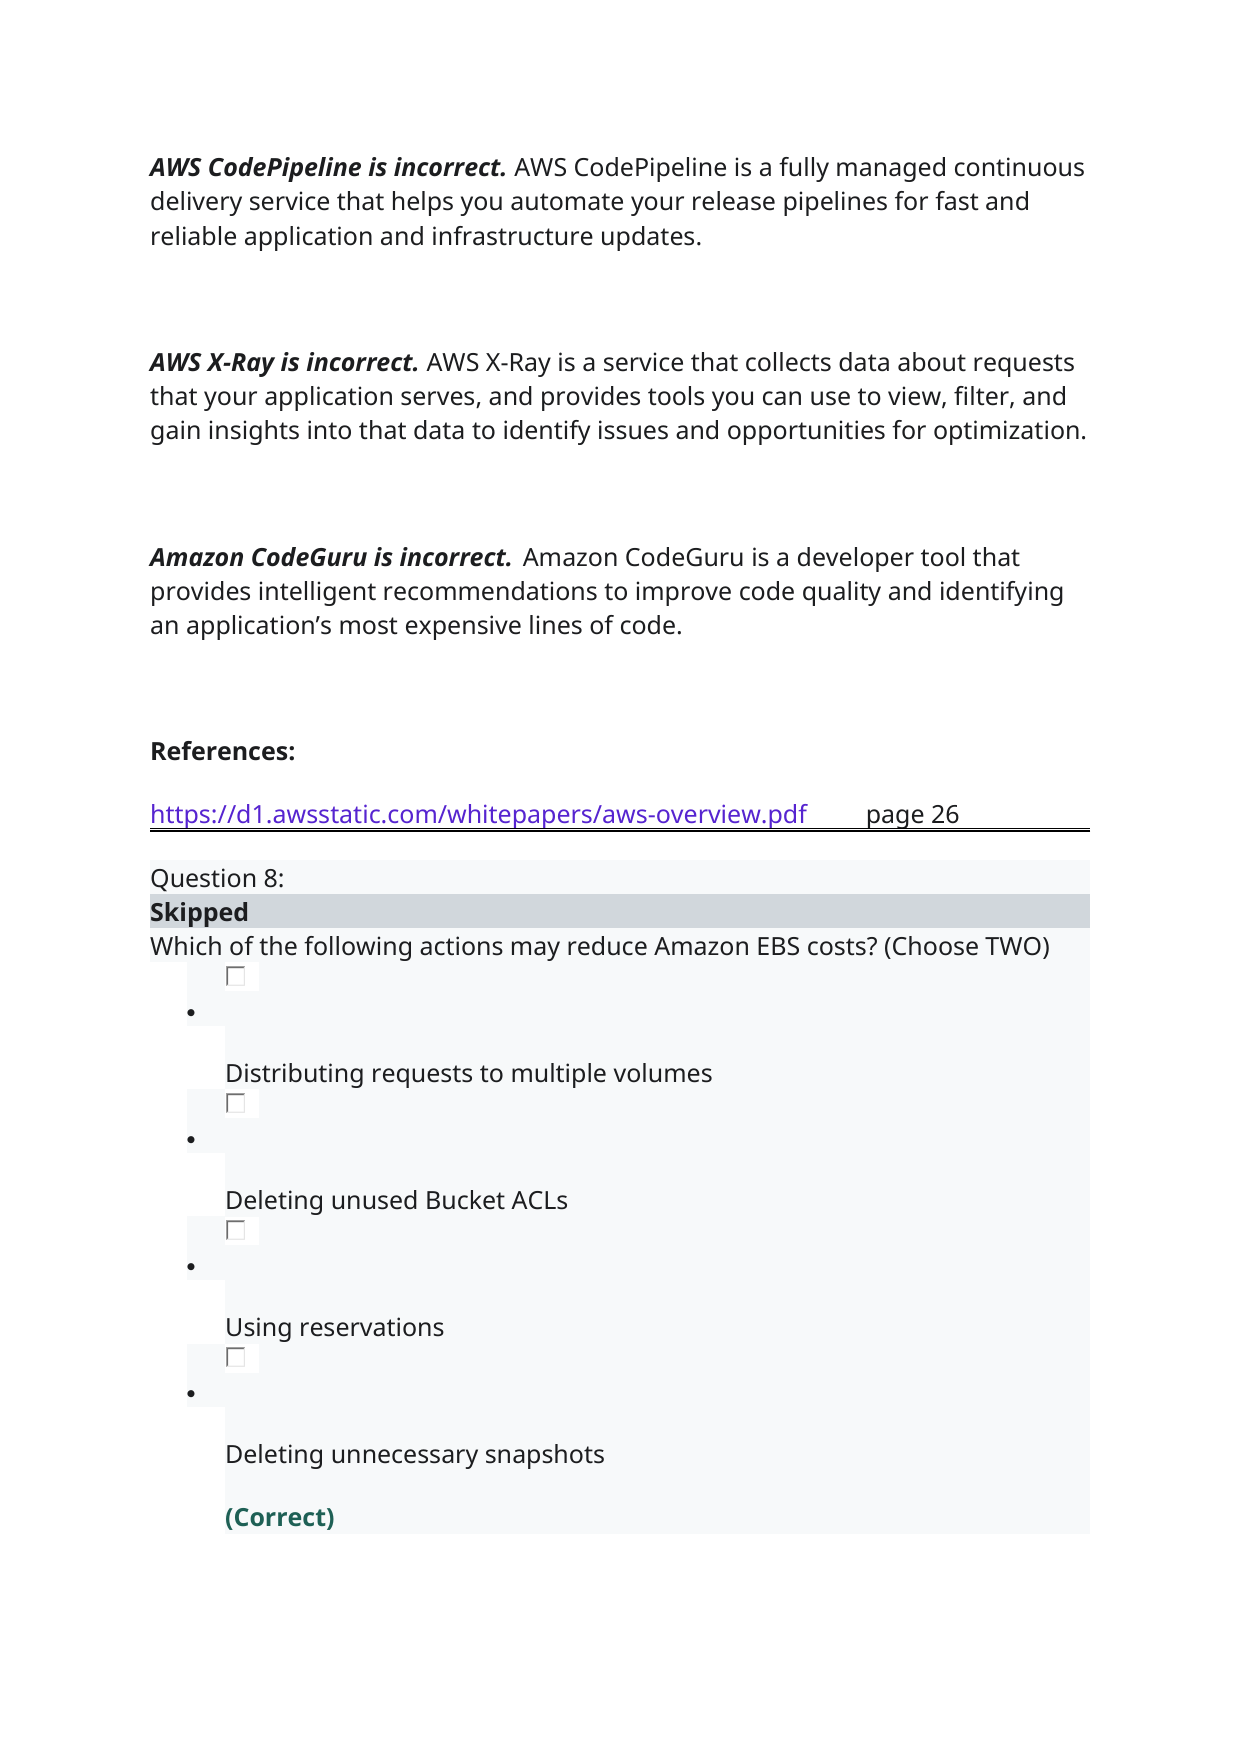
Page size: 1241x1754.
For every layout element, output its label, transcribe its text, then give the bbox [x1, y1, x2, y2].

text Distributing requests to multiple volumes [225, 1055, 1090, 1089]
text https://d1.awsstatic.com/whitepapers/aws-overview.pdf page 26 [150, 797, 1090, 828]
text Amazon CodeGuru is incorrect. Amazon CodeGuru is a developer tool that provides intelligent recommendations to improve code quality and identifying an application’s most expensive lines of code. [150, 539, 1090, 641]
text (Correct) [225, 1500, 1090, 1534]
text Using reservations [225, 1309, 1090, 1344]
text AWS CodePipeline is incorrect. AWS CodePipeline is a fully managed continuous delivery service that helps you automate your release pipelines for fast and reliable application and infrastructure updates. [150, 150, 1090, 252]
text References: [150, 734, 1090, 768]
text Question 8: [150, 860, 1090, 894]
text Deleting unnecessary snapshots [225, 1437, 1090, 1471]
text Which of the following actions may reduce Amazon EBS costs? (Choose TWO) [150, 928, 1090, 962]
text Deleting unused Bucket ACLs [225, 1182, 1090, 1217]
text AWS X-Ray is incorrect. AWS X-Ray is a service that collects data about requests that your application serves, and provides tools you can use to view, filter, and gain insights into that data to identify issues and opportunities for optimization. [150, 344, 1090, 447]
text Skipped [150, 894, 1090, 928]
